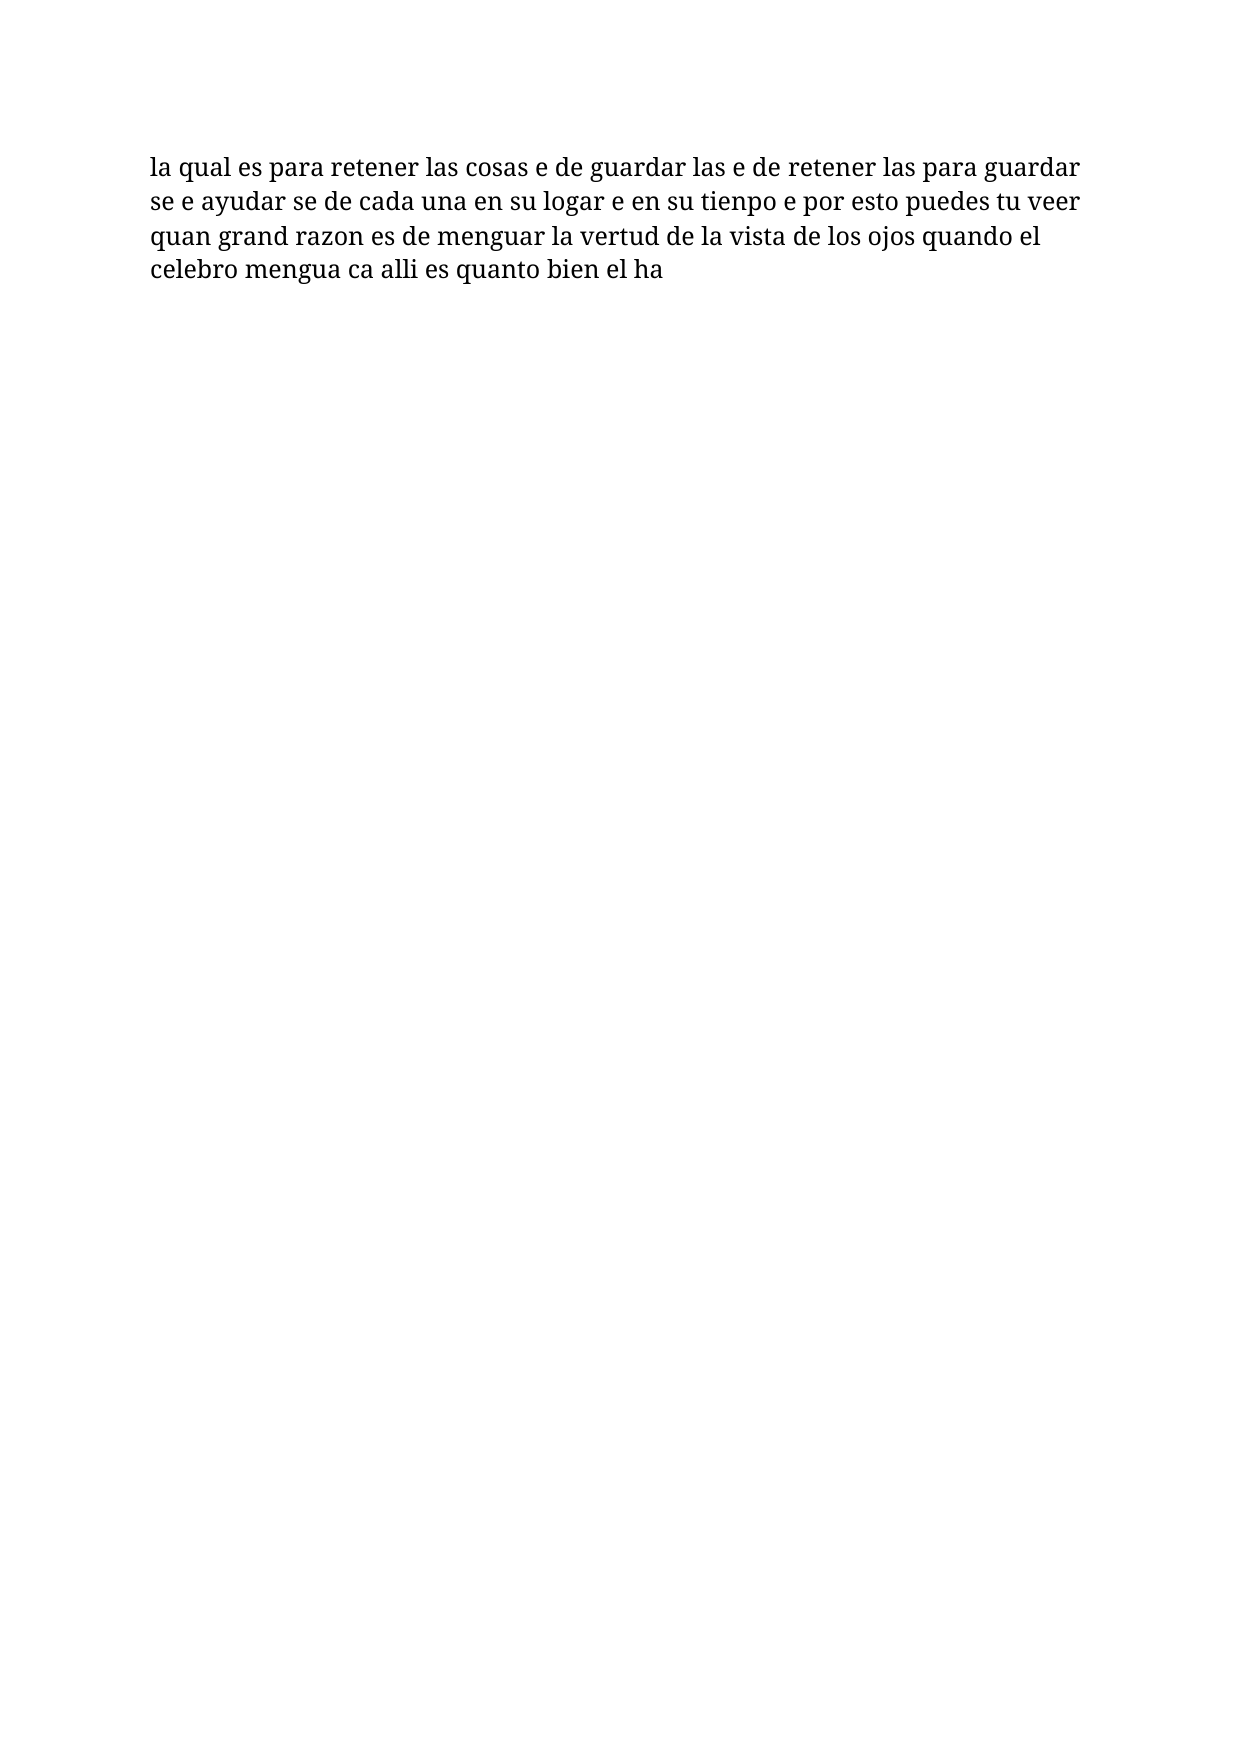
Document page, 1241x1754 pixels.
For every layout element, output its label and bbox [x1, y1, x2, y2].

text [150, 150, 1090, 286]
